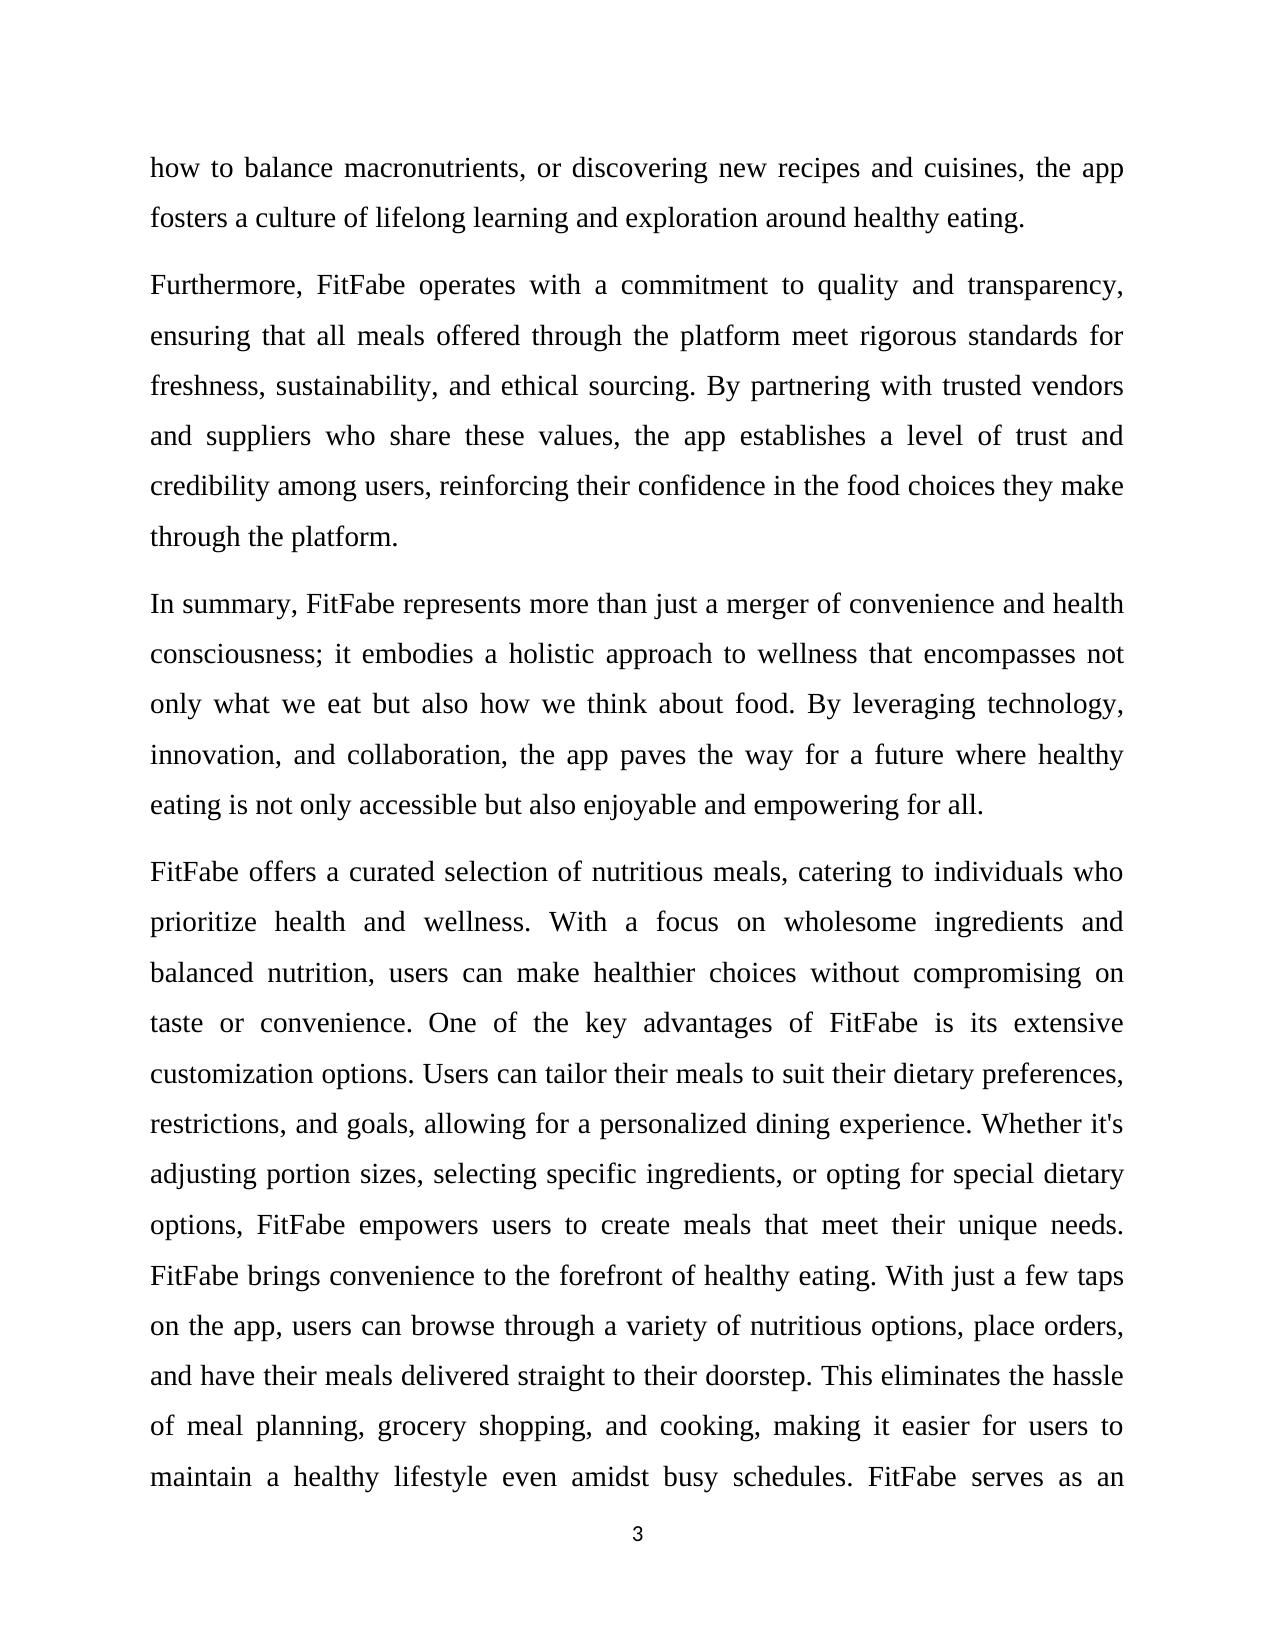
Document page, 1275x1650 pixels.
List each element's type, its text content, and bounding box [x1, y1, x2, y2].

text In summary, FitFabe represents more than just a merger of convenience and health consciousness; it embodies a holistic approach to wellness that encompasses not only what we eat but also how we think about food. By leveraging technology, innovation, and collaboration, the app paves the way for a future where healthy eating is not only accessible but also enjoyable and empowering for all. [150, 586, 1125, 821]
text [150, 854, 1125, 1493]
text Furthermore, FitFabe operates with a commitment to quality and transparency, ensuring that all meals offered through the platform meet rigorous standards for freshness, sustainability, and ethical sourcing. By partnering with trusted vendors and suppliers who share these values, the app establishes a level of trust and credibility among users, reinforcing their confidence in the food choices they make through the platform. [150, 267, 1125, 552]
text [150, 150, 1125, 234]
